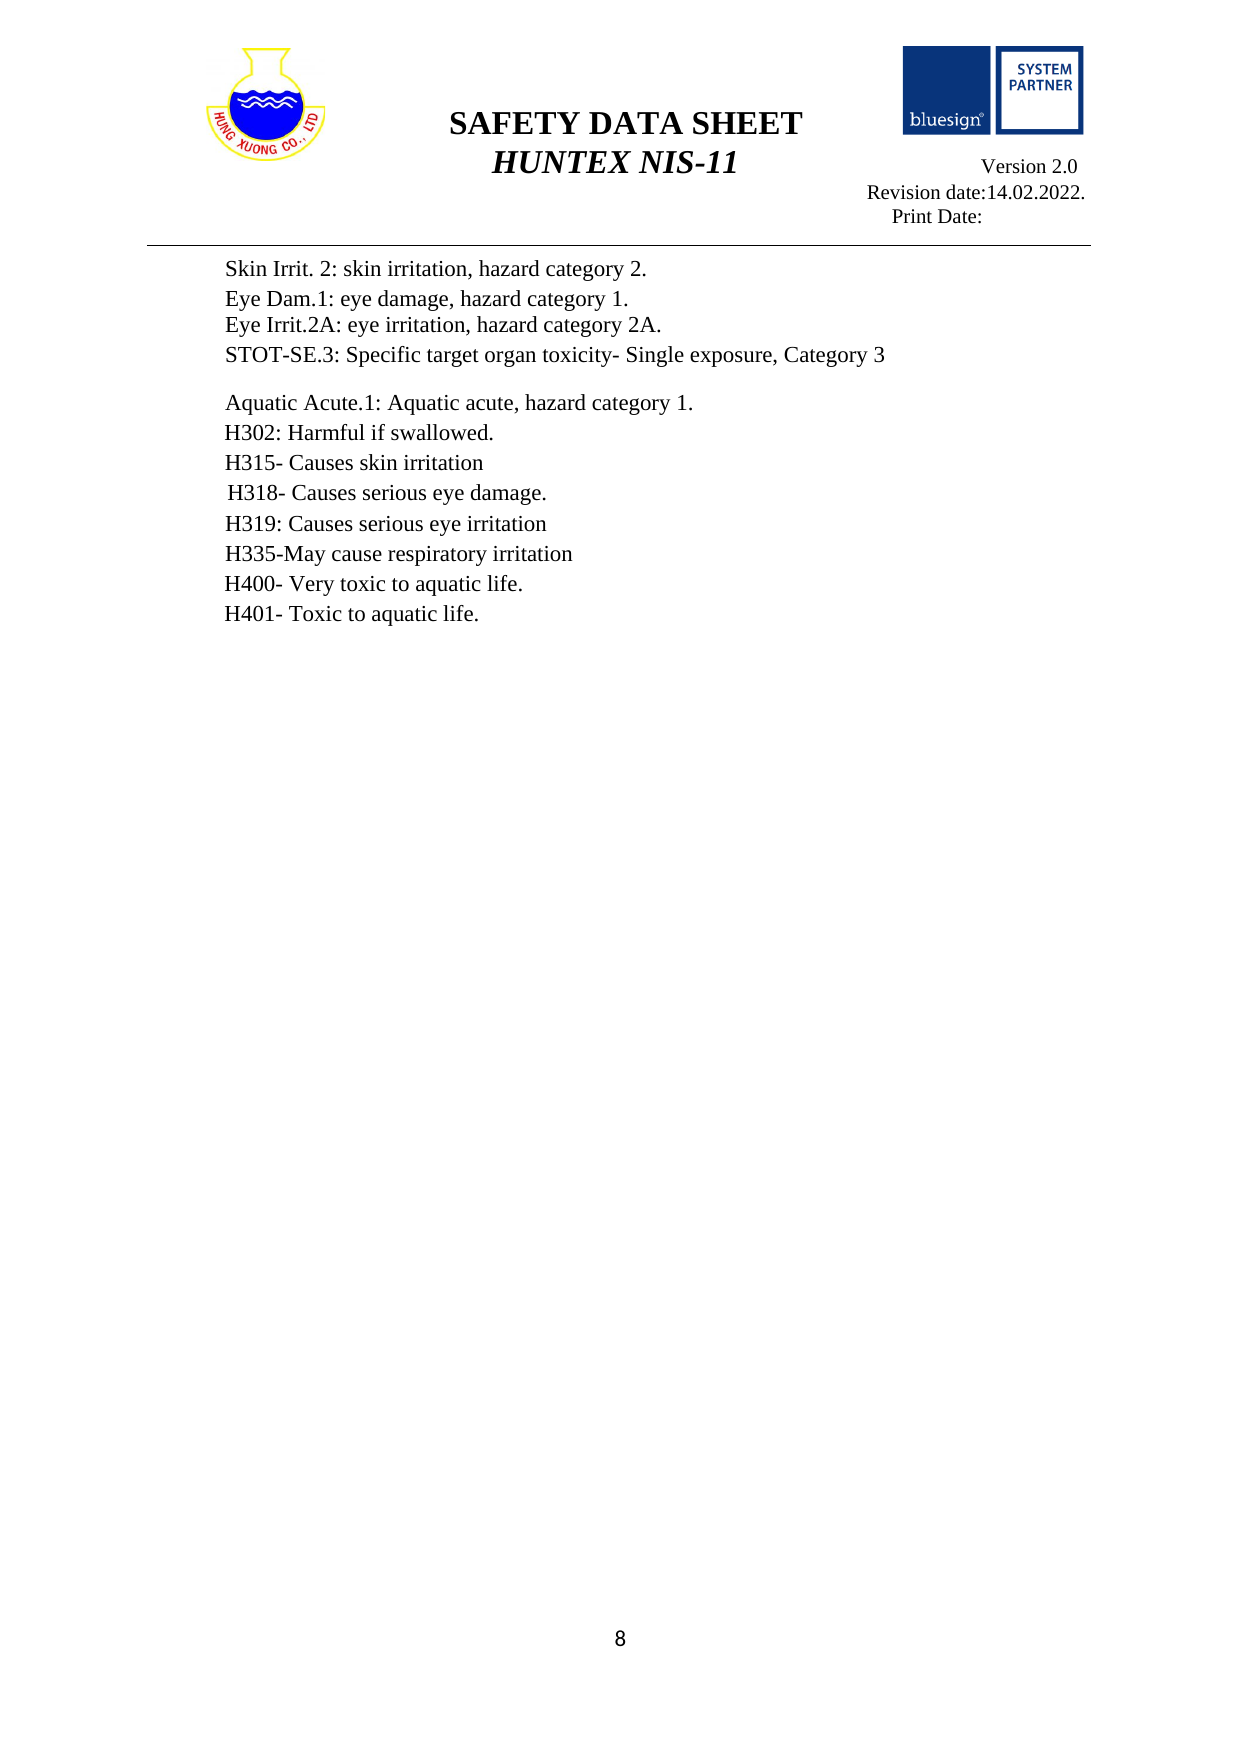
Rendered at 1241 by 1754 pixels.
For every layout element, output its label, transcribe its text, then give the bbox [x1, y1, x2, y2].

text STOT-SE.3: Specific target organ toxicity- Single exposure, Category 3 [150, 342, 1090, 368]
text H400- Very toxic to aquatic life. [150, 570, 1090, 596]
picture [902, 46, 1084, 135]
text H335-May cause respiratory irritation [150, 540, 1090, 566]
text H319: Causes serious eye irritation [150, 509, 1090, 536]
text Eye Irrit.2A: eye irritation, hazard category 2A. [150, 311, 1090, 338]
text Eye Dam.1: eye damage, hazard category 1. [150, 285, 1090, 311]
text Skin Irrit. 2: skin irritation, hazard category 2. [150, 255, 1090, 281]
text Aquatic Acute.1: Aquatic acute, hazard category 1. [150, 389, 1090, 415]
text H315- Causes skin irritation [150, 449, 1090, 476]
text H401- Toxic to aquatic life. [150, 600, 1090, 627]
text H318- Causes serious eye damage. [216, 479, 1090, 506]
text H302: Harmful if swallowed. [150, 419, 1090, 445]
picture [206, 48, 325, 161]
